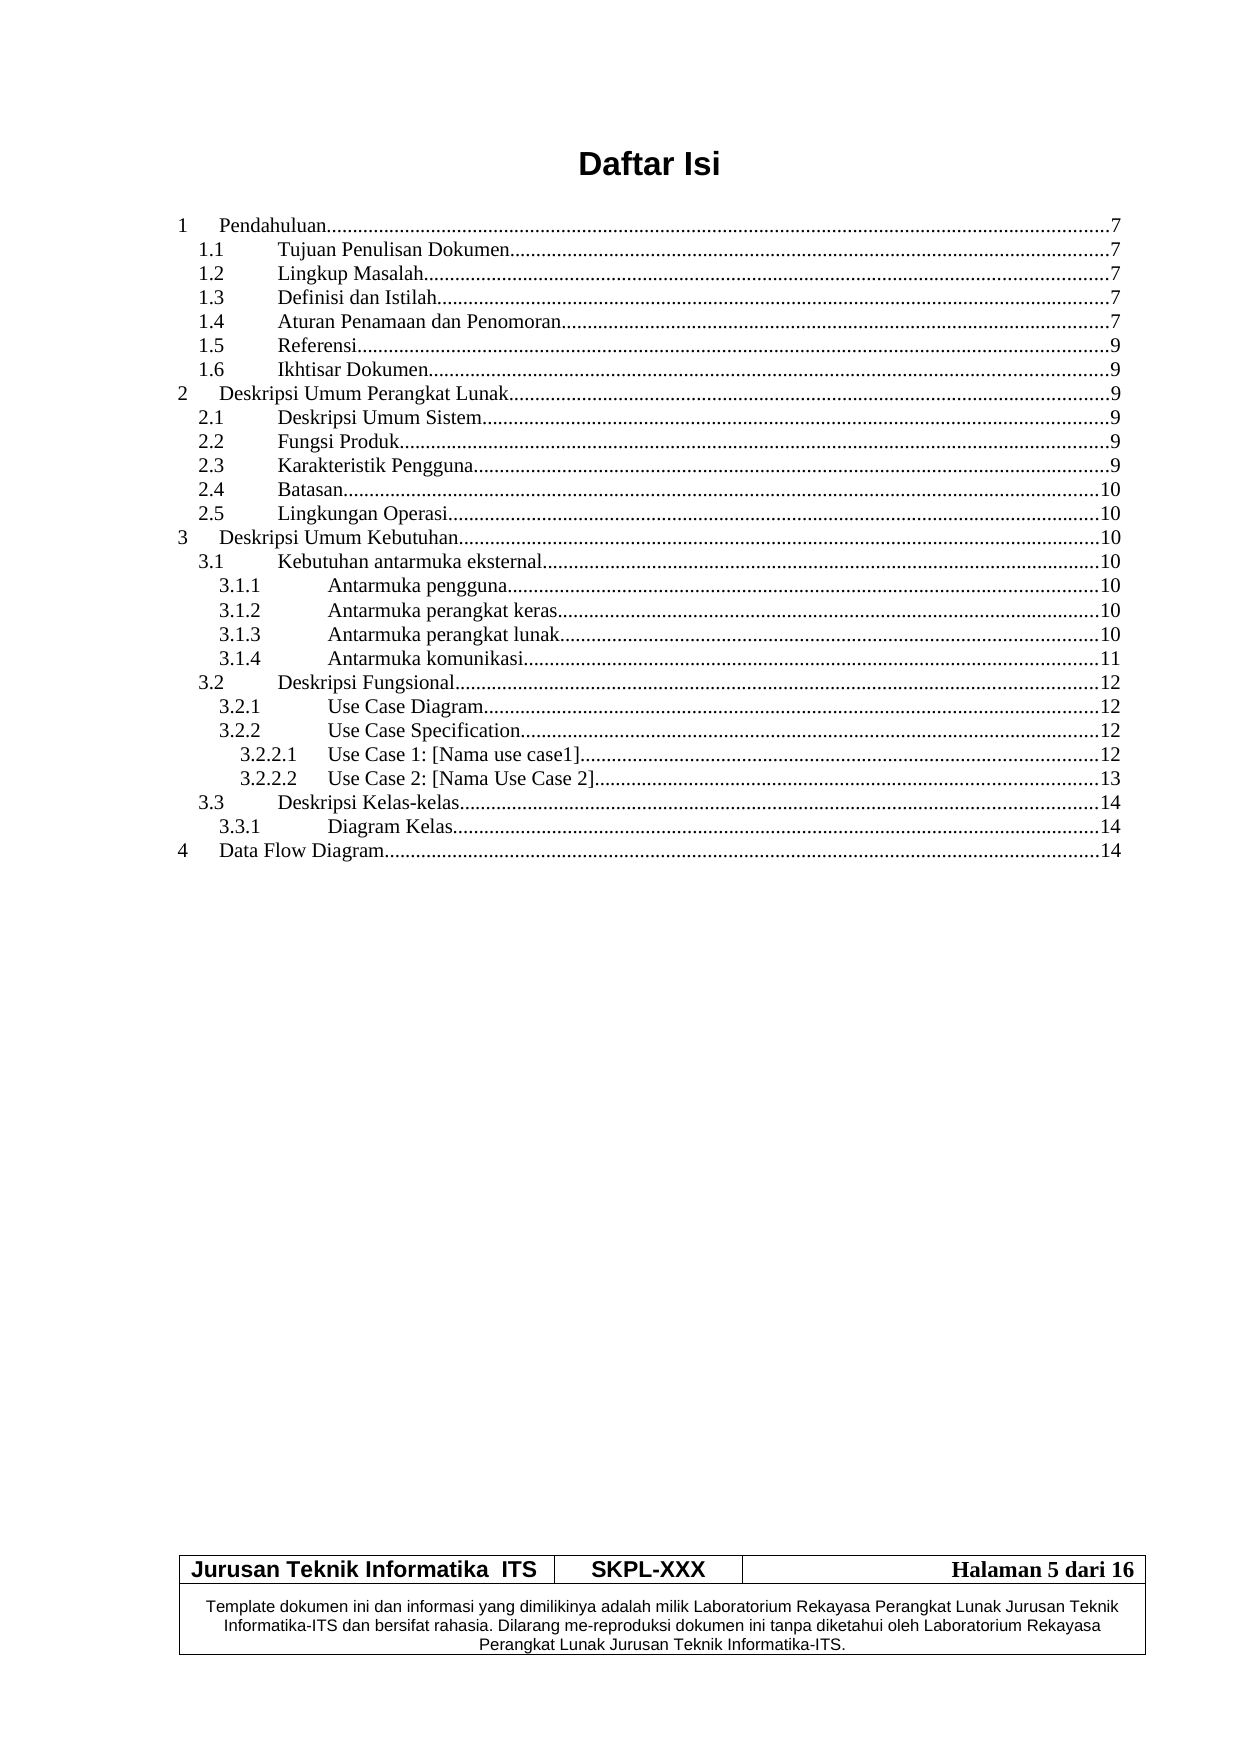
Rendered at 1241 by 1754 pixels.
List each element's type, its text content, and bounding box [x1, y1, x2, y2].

text 2.4 Batasan 10 [198, 477, 1121, 501]
text 2 Deskripsi Umum Perangkat Lunak 9 [177, 381, 1121, 405]
text 4 Data Flow Diagram 14 [177, 838, 1121, 862]
text 2.2 Fungsi Produk 9 [198, 429, 1121, 453]
text 3.1.1 Antarmuka pengguna 10 [219, 573, 1121, 597]
text 1.1 Tujuan Penulisan Dokumen 7 [198, 237, 1121, 261]
text 3 Deskripsi Umum Kebutuhan 10 [177, 525, 1121, 549]
text 2.1 Deskripsi Umum Sistem 9 [198, 405, 1121, 429]
text 3.2.1 Use Case Diagram 12 [219, 694, 1121, 718]
text 2.5 Lingkungan Operasi 10 [198, 501, 1121, 525]
text 3.1.4 Antarmuka komunikasi 11 [219, 646, 1121, 670]
text 1.6 Ikhtisar Dokumen 9 [198, 357, 1121, 381]
title Daftar Isi [177, 144, 1121, 182]
text 1.5 Referensi 9 [198, 333, 1121, 357]
text 3.2 Deskripsi Fungsional 12 [198, 670, 1121, 694]
text 3.1.2 Antarmuka perangkat keras 10 [219, 597, 1121, 622]
text 3.3.1 Diagram Kelas 14 [219, 814, 1121, 838]
text 1.4 Aturan Penamaan dan Penomoran 7 [198, 309, 1121, 333]
text 3.2.2.2 Use Case 2: [Nama Use Case 2] 13 [240, 766, 1121, 790]
text 3.2.2.1 Use Case 1: [Nama use case1] 12 [240, 742, 1121, 766]
text 1 Pendahuluan 7 [177, 212, 1121, 237]
text 2.3 Karakteristik Pengguna 9 [198, 453, 1121, 477]
text 3.3 Deskripsi Kelas-kelas 14 [198, 790, 1121, 814]
text 3.1.3 Antarmuka perangkat lunak 10 [219, 622, 1121, 646]
text 1.3 Definisi dan Istilah 7 [198, 285, 1121, 309]
text 3.1 Kebutuhan antarmuka eksternal 10 [198, 549, 1121, 573]
text 3.2.2 Use Case Specification 12 [219, 718, 1121, 742]
text 1.2 Lingkup Masalah 7 [198, 261, 1121, 285]
